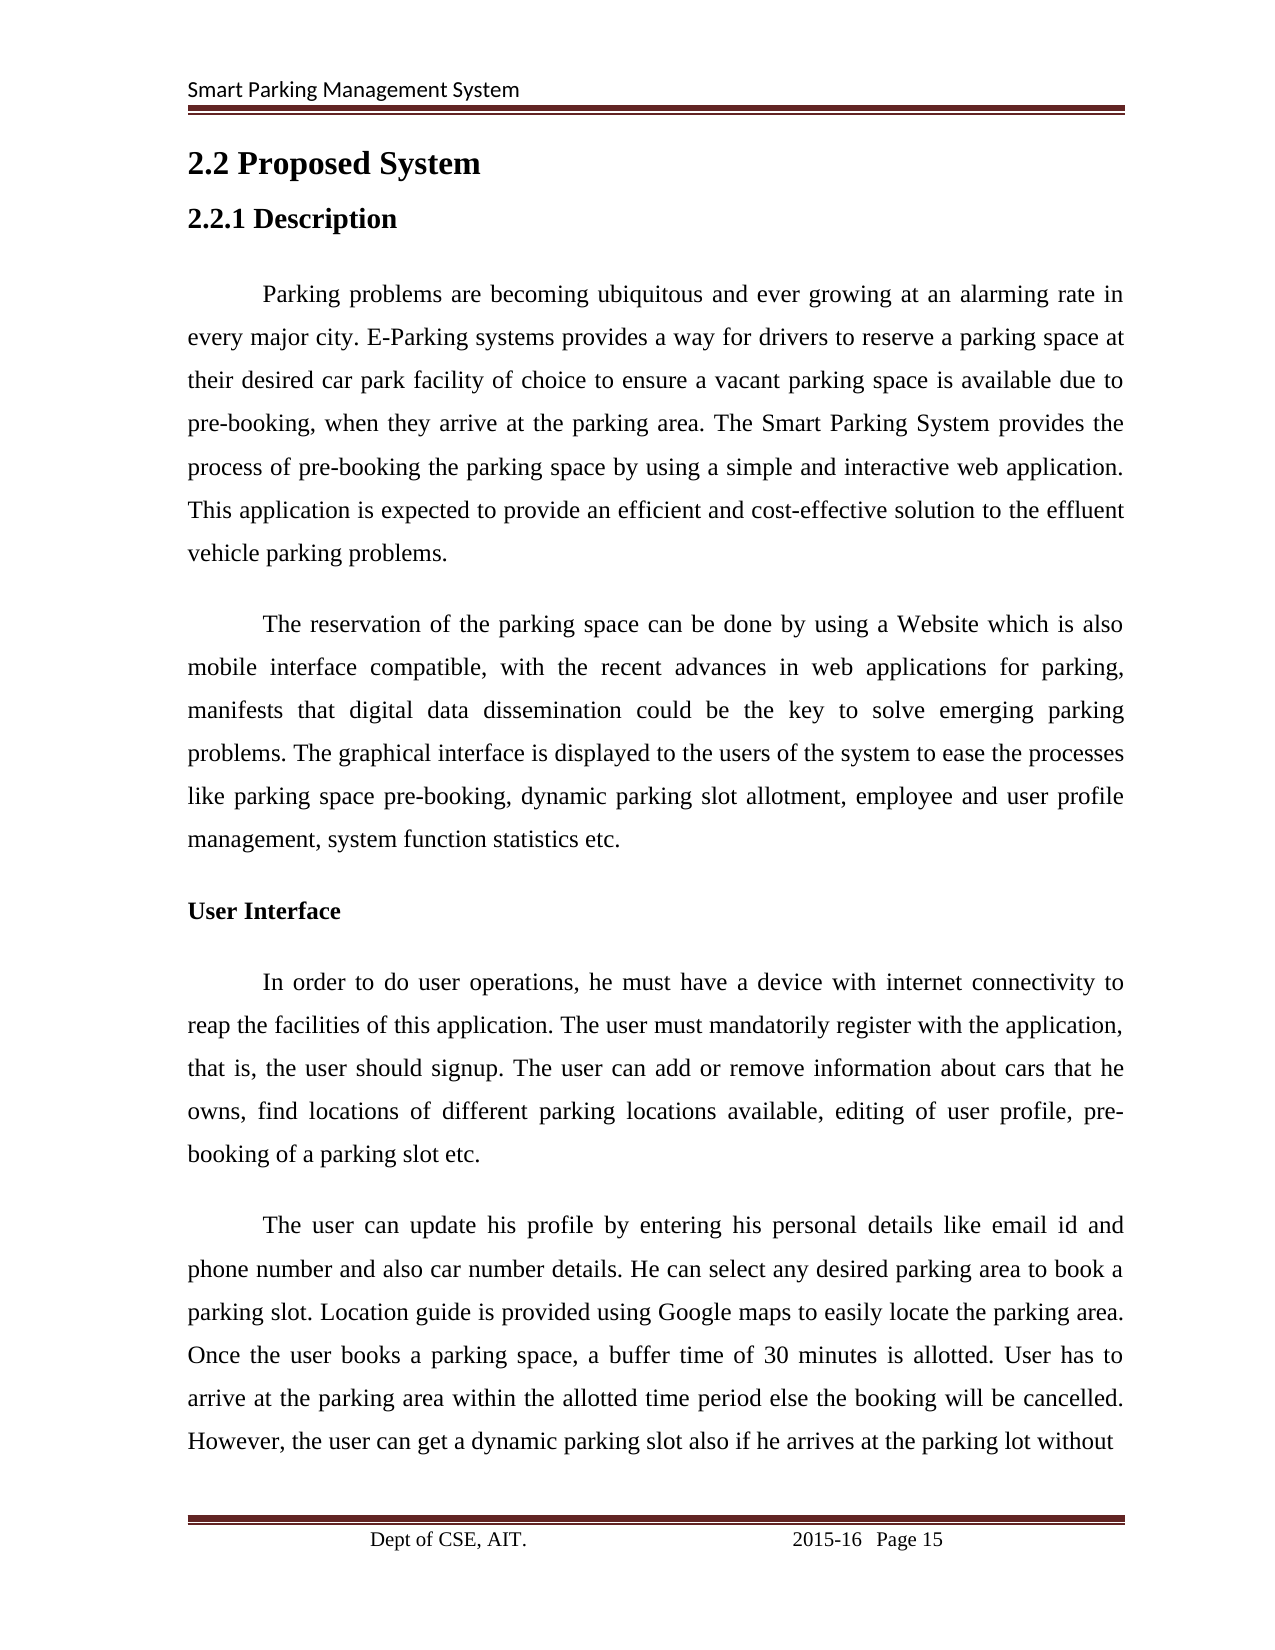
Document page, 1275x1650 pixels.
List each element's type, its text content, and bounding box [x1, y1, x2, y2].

text User Interface [187, 896, 1125, 924]
text The reservation of the parking space can be done by using a Website which is also mobile interface compatible, with the recent advances in web applications for parking, manifests that digital data dissemination could be the key to solve emerging parking problems. The graphical interface is displayed to the users of the system to ease the processes like parking space pre-booking, dynamic parking slot allotment, employee and user profile management, system function statistics etc. [187, 609, 1125, 853]
text Parking problems are becoming ubiquitous and ever growing at an alarming rate in every major city. E-Parking systems provides a way for drivers to reserve a parking space at their desired car park facility of choice to ensure a vacant parking space is available due to pre-booking, when they arrive at the parking area. The Smart Parking System provides the process of pre-booking the parking space by using a simple and interactive web application. This application is expected to provide an efficient and cost-effective solution to the effluent vehicle parking problems. [187, 279, 1125, 567]
text The user can update his profile by entering his personal details like email id and phone number and also car number details. He can select any desired parking area to book a parking slot. Location guide is provided using Google maps to easily locate the parking area. Once the user books a parking space, a buffer time of 30 minutes is allotted. User has to arrive at the parking area within the allotted time period else the booking will be cancelled. However, the user can get a dynamic parking slot also if he arrives at the parking lot without [187, 1211, 1125, 1455]
text 2.2.1 Description [187, 201, 1125, 234]
text 2.2 Proposed System [187, 143, 1125, 182]
text In order to do user operations, he must have a device with internet connectivity to reap the facilities of this application. The user must mandatorily register with the application, that is, the user should signup. The user can add or remove information about cars that he owns, find locations of different parking locations available, editing of user profile, pre-booking of a parking slot etc. [187, 967, 1125, 1168]
